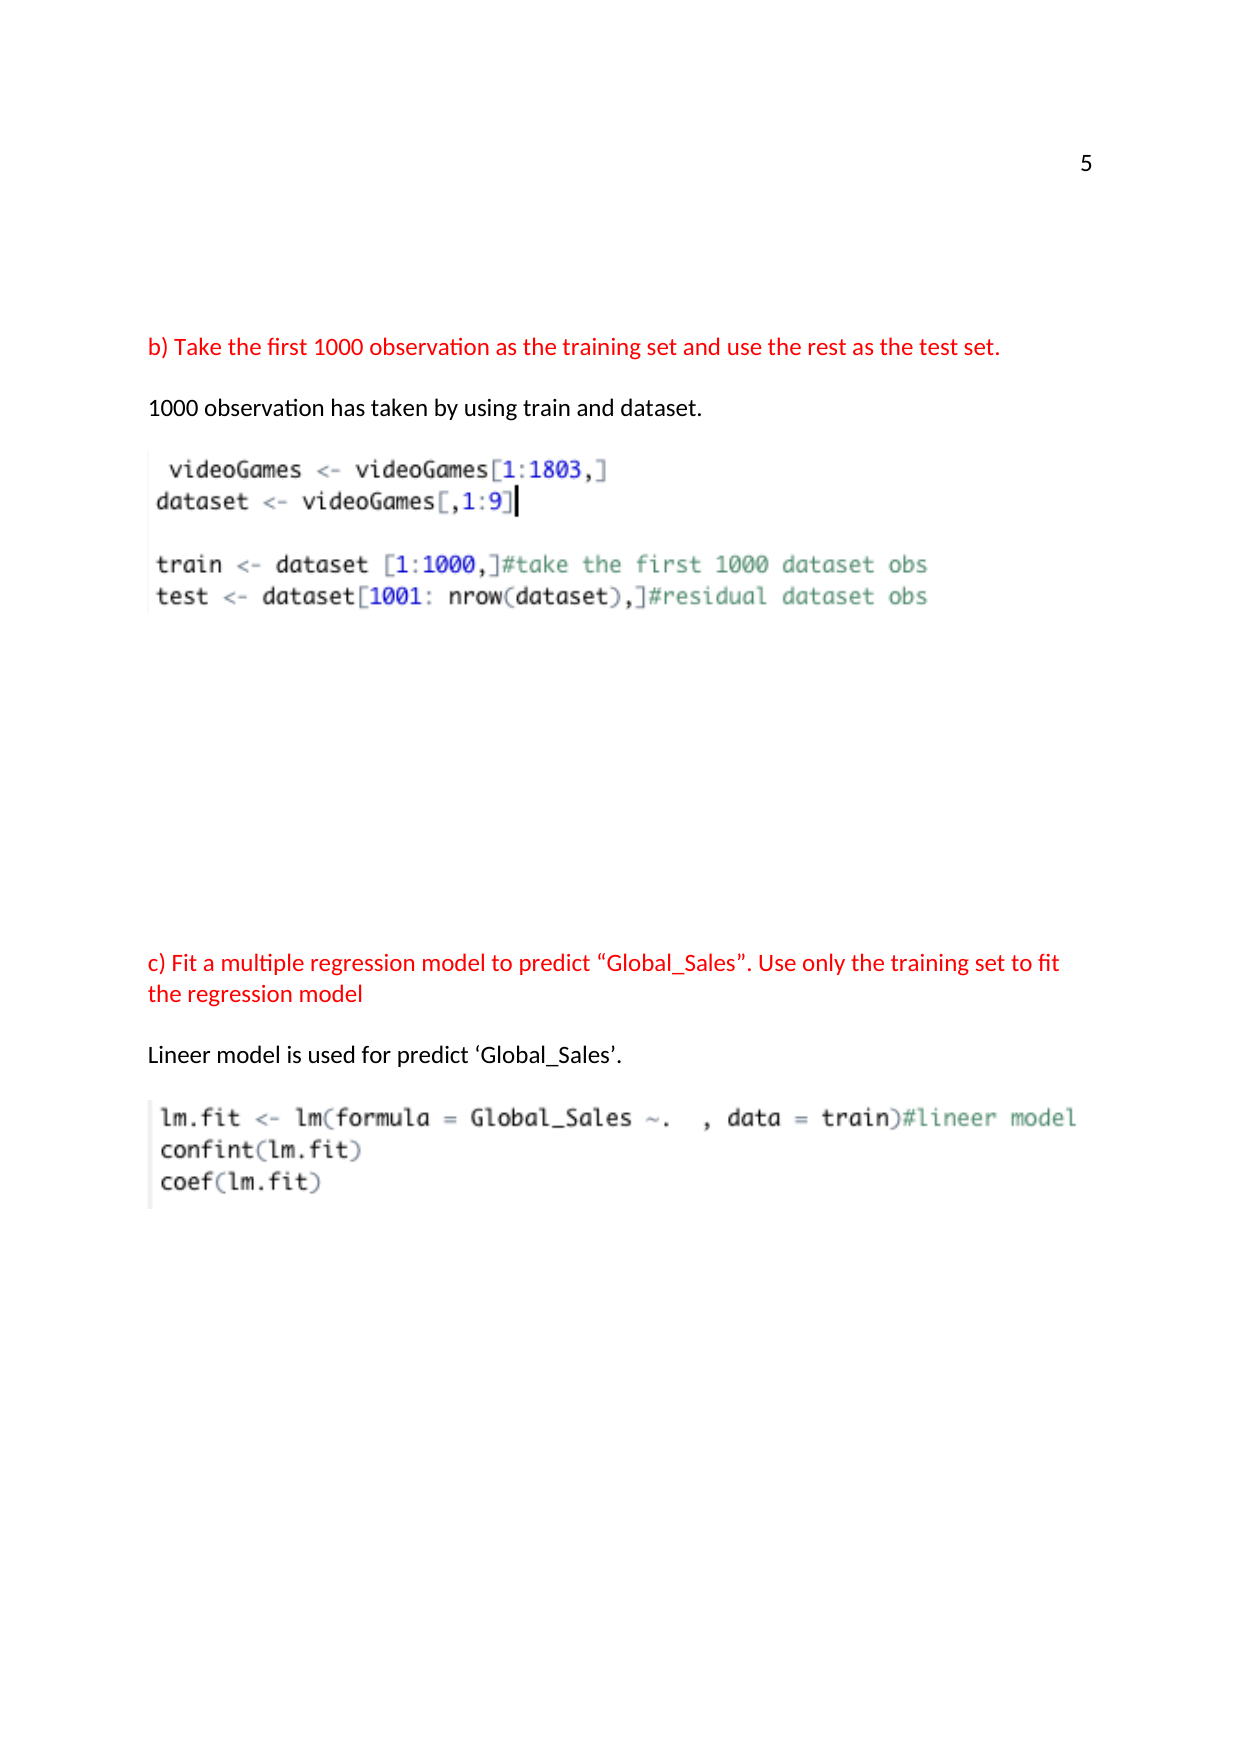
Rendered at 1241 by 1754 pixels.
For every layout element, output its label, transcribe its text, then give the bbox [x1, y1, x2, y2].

text 5 [148, 148, 1093, 178]
picture [147, 1100, 1093, 1209]
picture [147, 452, 976, 612]
text Lineer model is used for predict ‘Global_Sales’. [148, 1039, 1093, 1069]
text 1000 observation has taken by using train and dataset. [148, 392, 1093, 422]
text b) Take the first 1000 observation as the training set and use the rest as the test set. [148, 331, 1093, 361]
text c) Fit a multiple regression model to predict “Global_Sales”. Use only the training set to fit the regression model [148, 947, 1093, 1008]
